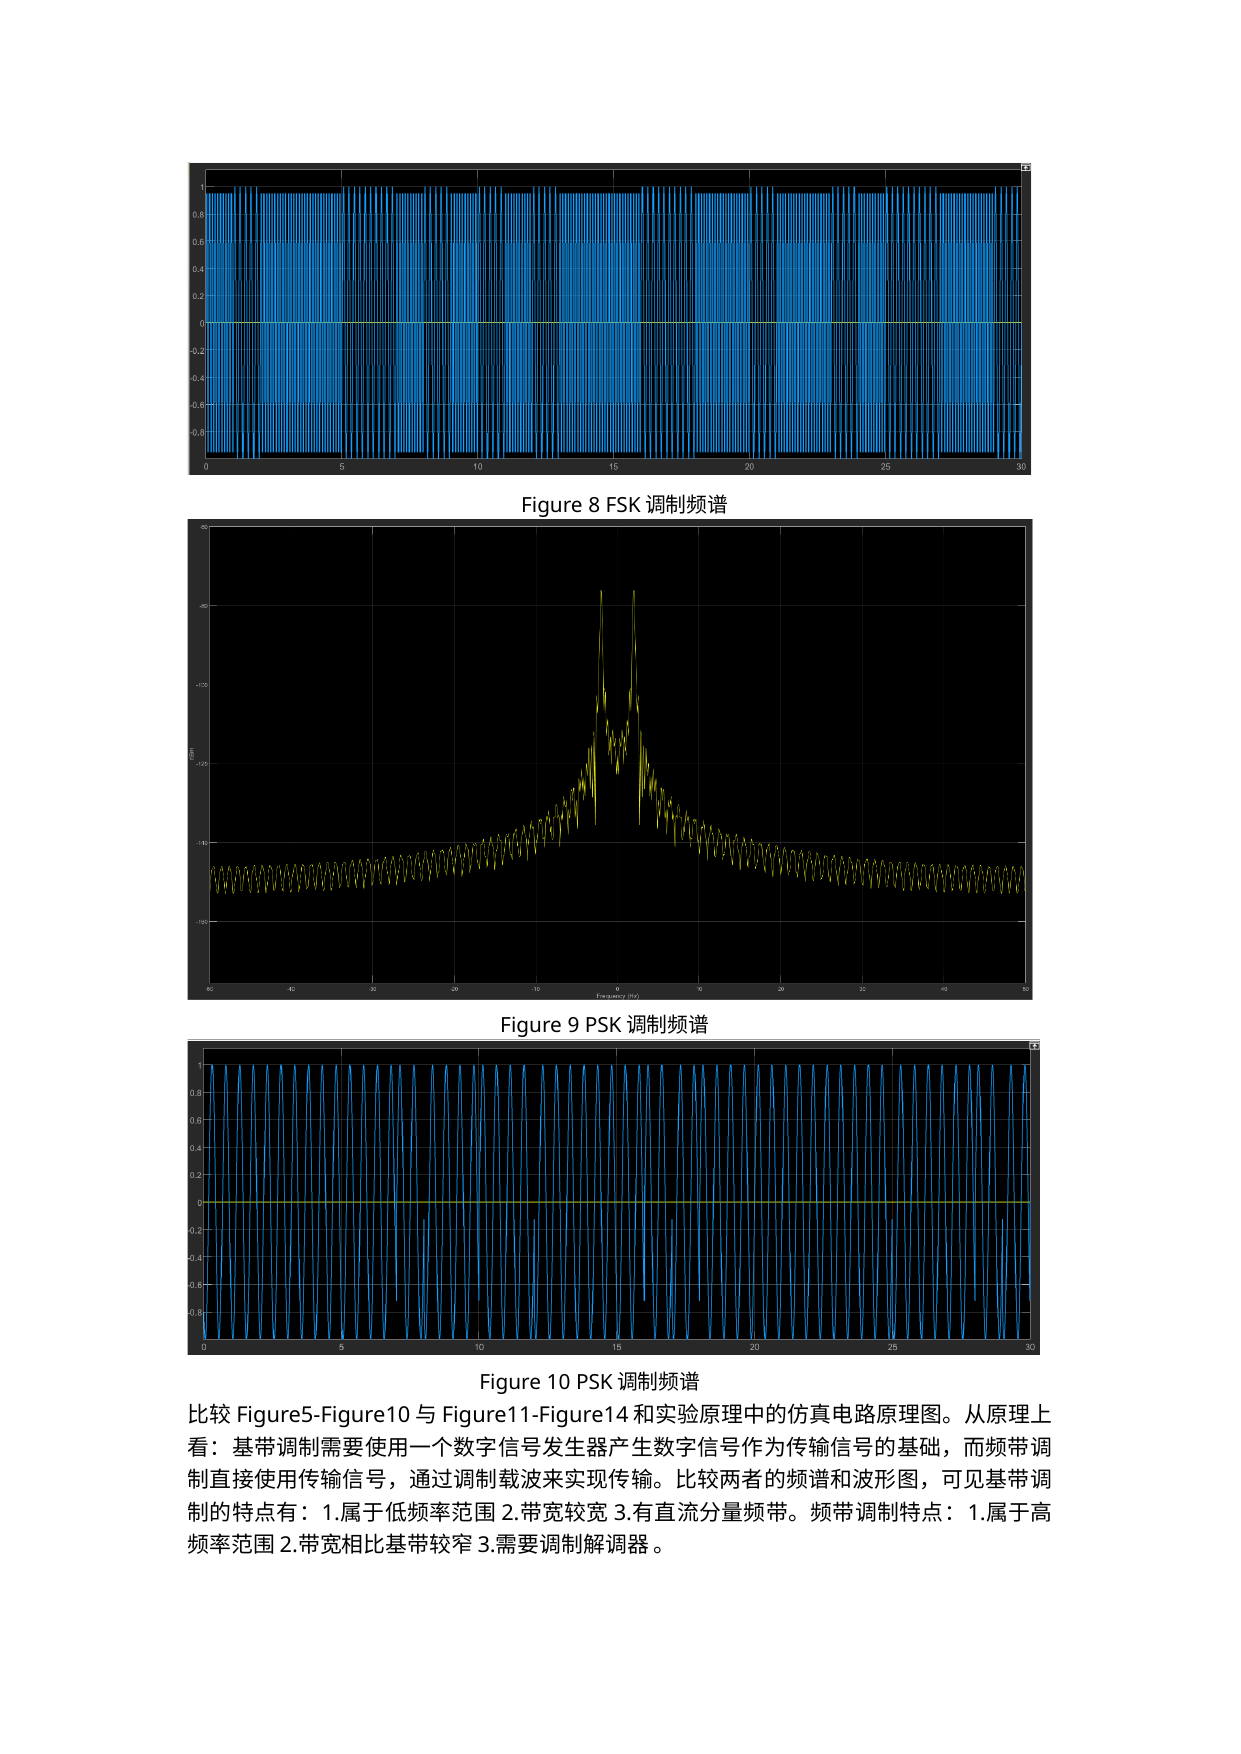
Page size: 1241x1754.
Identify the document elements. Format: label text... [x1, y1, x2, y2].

text Figure 9 PSK调制频谱 [187, 1007, 1053, 1039]
text 比较Figure5-Figure10与Figure11-Figure14和实验原理中的仿真电路原理图。从原理上看：基带调制需要使用一个数字信号发生器产生数字信号作为传输信号的基础，而频带调制直接使用传输信号，通过调制载波来实现传输。比较两者的频谱和波形图，可见基带调制的特点有：1.属于低频率范围2.带宽较宽3.有直流分量频带。频带调制特点：1.属于高频率范围2.带宽相比基带较窄3.需要调制解调器 。 [187, 1397, 1053, 1559]
picture [187, 1039, 1040, 1355]
text Figure 10 PSK调制频谱 [187, 1364, 1053, 1397]
picture [187, 162, 1032, 475]
picture [187, 519, 1033, 1000]
text Figure 8 FSK调制频谱 [187, 487, 1053, 519]
